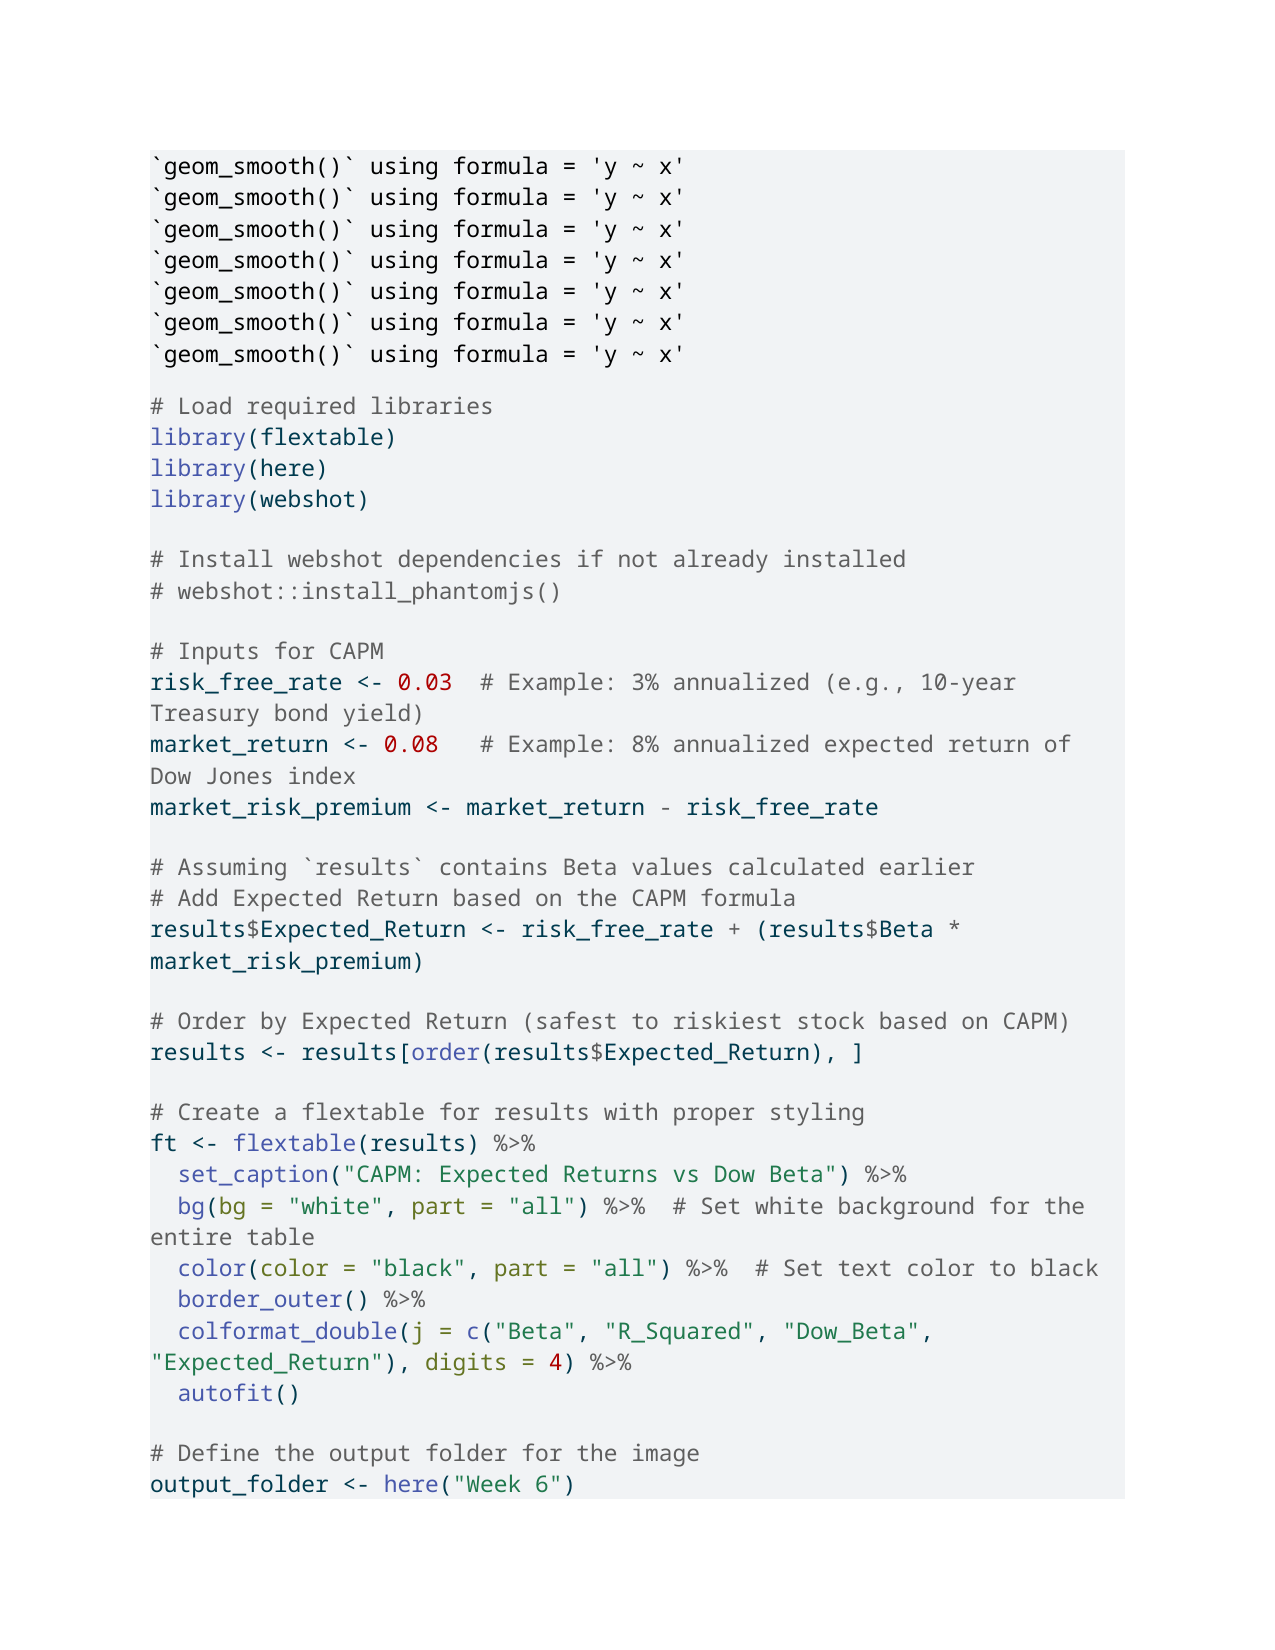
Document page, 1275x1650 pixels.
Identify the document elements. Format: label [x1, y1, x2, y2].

text [150, 389, 1125, 1499]
text [150, 150, 1125, 369]
